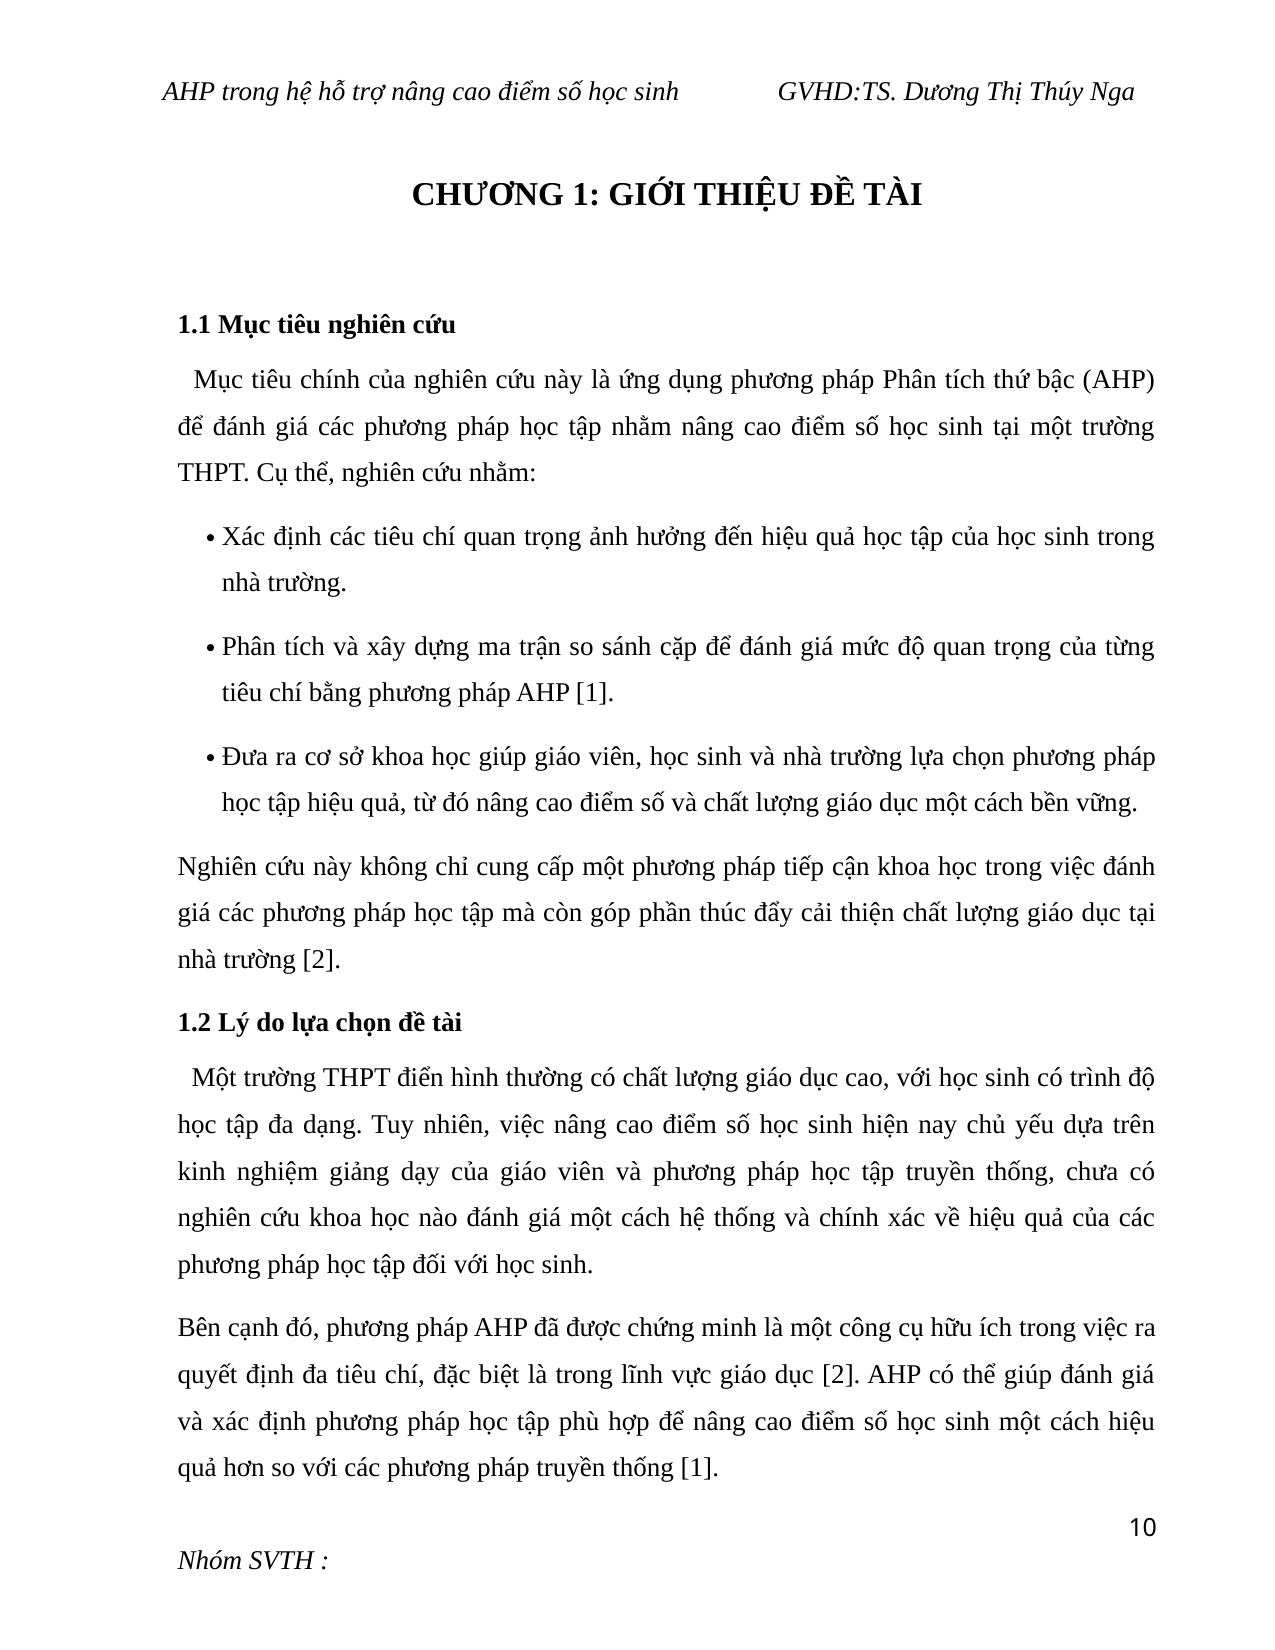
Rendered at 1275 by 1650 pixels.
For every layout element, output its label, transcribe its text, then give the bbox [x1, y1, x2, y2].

text Mục tiêu chính của nghiên cứu này là ứng dụng phương pháp Phân tích thứ bậc (AHP) để đánh giá các phương pháp học tập nhằm nâng cao điểm số học sinh tại một trường THPT. Cụ thể, nghiên cứu nhằm: [177, 363, 1157, 488]
text Một trường THPT điển hình thường có chất lượng giáo dục cao, với học sinh có trình độ học tập đa dạng. Tuy nhiên, việc nâng cao điểm số học sinh hiện nay chủ yếu dựa trên kinh nghiệm giảng dạy của giáo viên và phương pháp học tập truyền thống, chưa có nghiên cứu khoa học nào đánh giá một cách hệ thống và chính xác về hiệu quả của các phương pháp học tập đối với học sinh. [177, 1061, 1157, 1279]
text Bên cạnh đó, phương pháp AHP đã được chứng minh là một công cụ hữu ích trong việc ra quyết định đa tiêu chí, đặc biệt là trong lĩnh vực giáo dục [2]. AHP có thể giúp đánh giá và xác định phương pháp học tập phù hợp để nâng cao điểm số học sinh một cách hiệu quả hơn so với các phương pháp truyền thống [1]. [177, 1311, 1157, 1483]
subtitle 1.1 Mục tiêu nghiên cứu [177, 308, 1157, 339]
list Đưa ra cơ sở khoa học giúp giáo viên, học sinh và nhà trường lựa chọn phương pháp học tập hiệu quả, từ đó nâng cao điểm số và chất lượng giáo dục một cách bền vững. [207, 740, 1157, 818]
list Phân tích và xây dựng ma trận so sánh cặp để đánh giá mức độ quan trọng của từng tiêu chí bằng phương pháp AHP [1]. [207, 630, 1157, 708]
subtitle CHƯƠNG 1: GIỚI THIỆU ĐỀ TÀI [177, 174, 1157, 213]
subtitle 1.2 Lý do lựa chọn đề tài [177, 1006, 1157, 1038]
text Nghiên cứu này không chỉ cung cấp một phương pháp tiếp cận khoa học trong việc đánh giá các phương pháp học tập mà còn góp phần thúc đẩy cải thiện chất lượng giáo dục tại nhà trường [2]. [177, 850, 1157, 974]
list Xác định các tiêu chí quan trọng ảnh hưởng đến hiệu quả học tập của học sinh trong nhà trường. [207, 520, 1157, 598]
